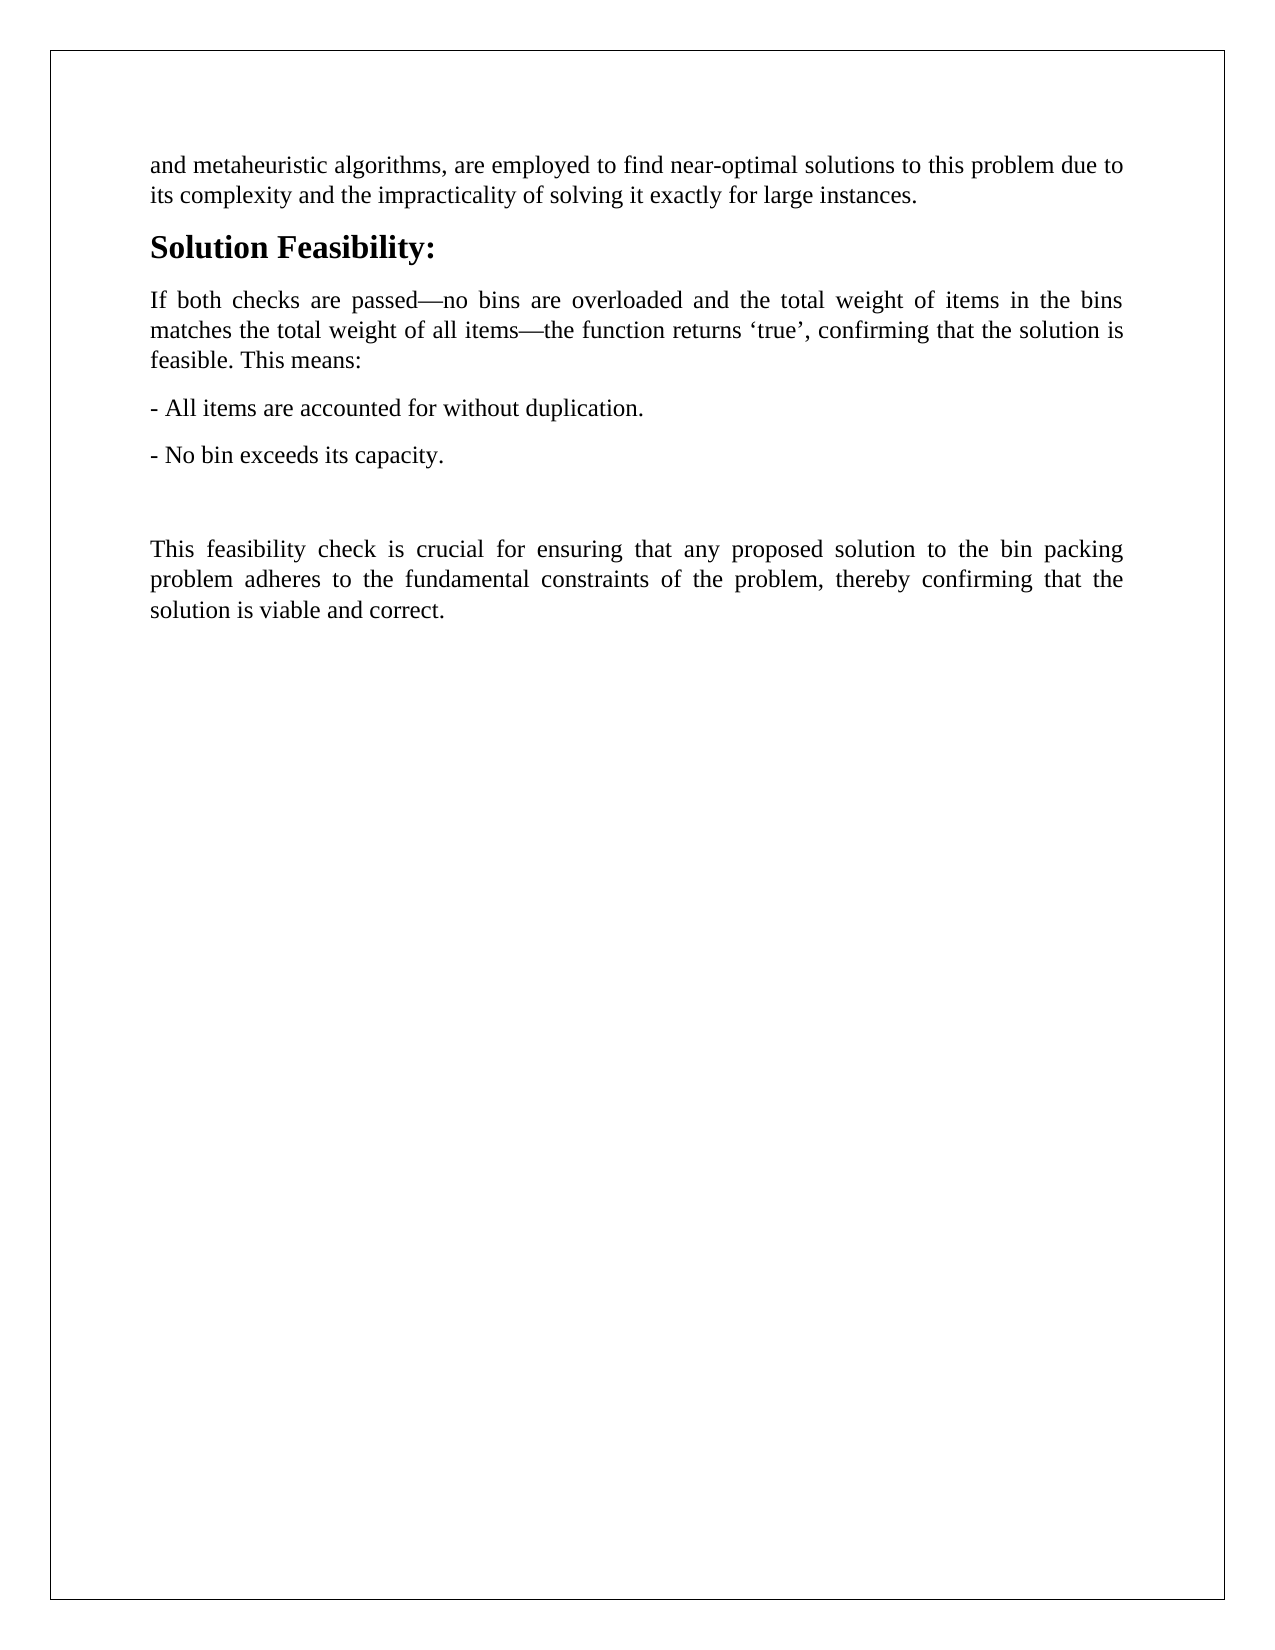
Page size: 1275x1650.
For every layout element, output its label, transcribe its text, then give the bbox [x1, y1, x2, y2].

text - All items are accounted for without duplication. [150, 393, 1125, 421]
text - No bin exceeds its capacity. [150, 440, 1125, 468]
text If both checks are passed—no bins are overloaded and the total weight of items in the bins matches the total weight of all items—the function returns ‘true’, confirming that the solution is feasible. This means: [150, 285, 1125, 374]
text This feasibility check is crucial for ensuring that any proposed solution to the bin packing problem adheres to the fundamental constraints of the problem, thereby confirming that the solution is viable and correct. [150, 534, 1125, 623]
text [150, 150, 1125, 209]
text Solution Feasibility: [150, 227, 1125, 266]
